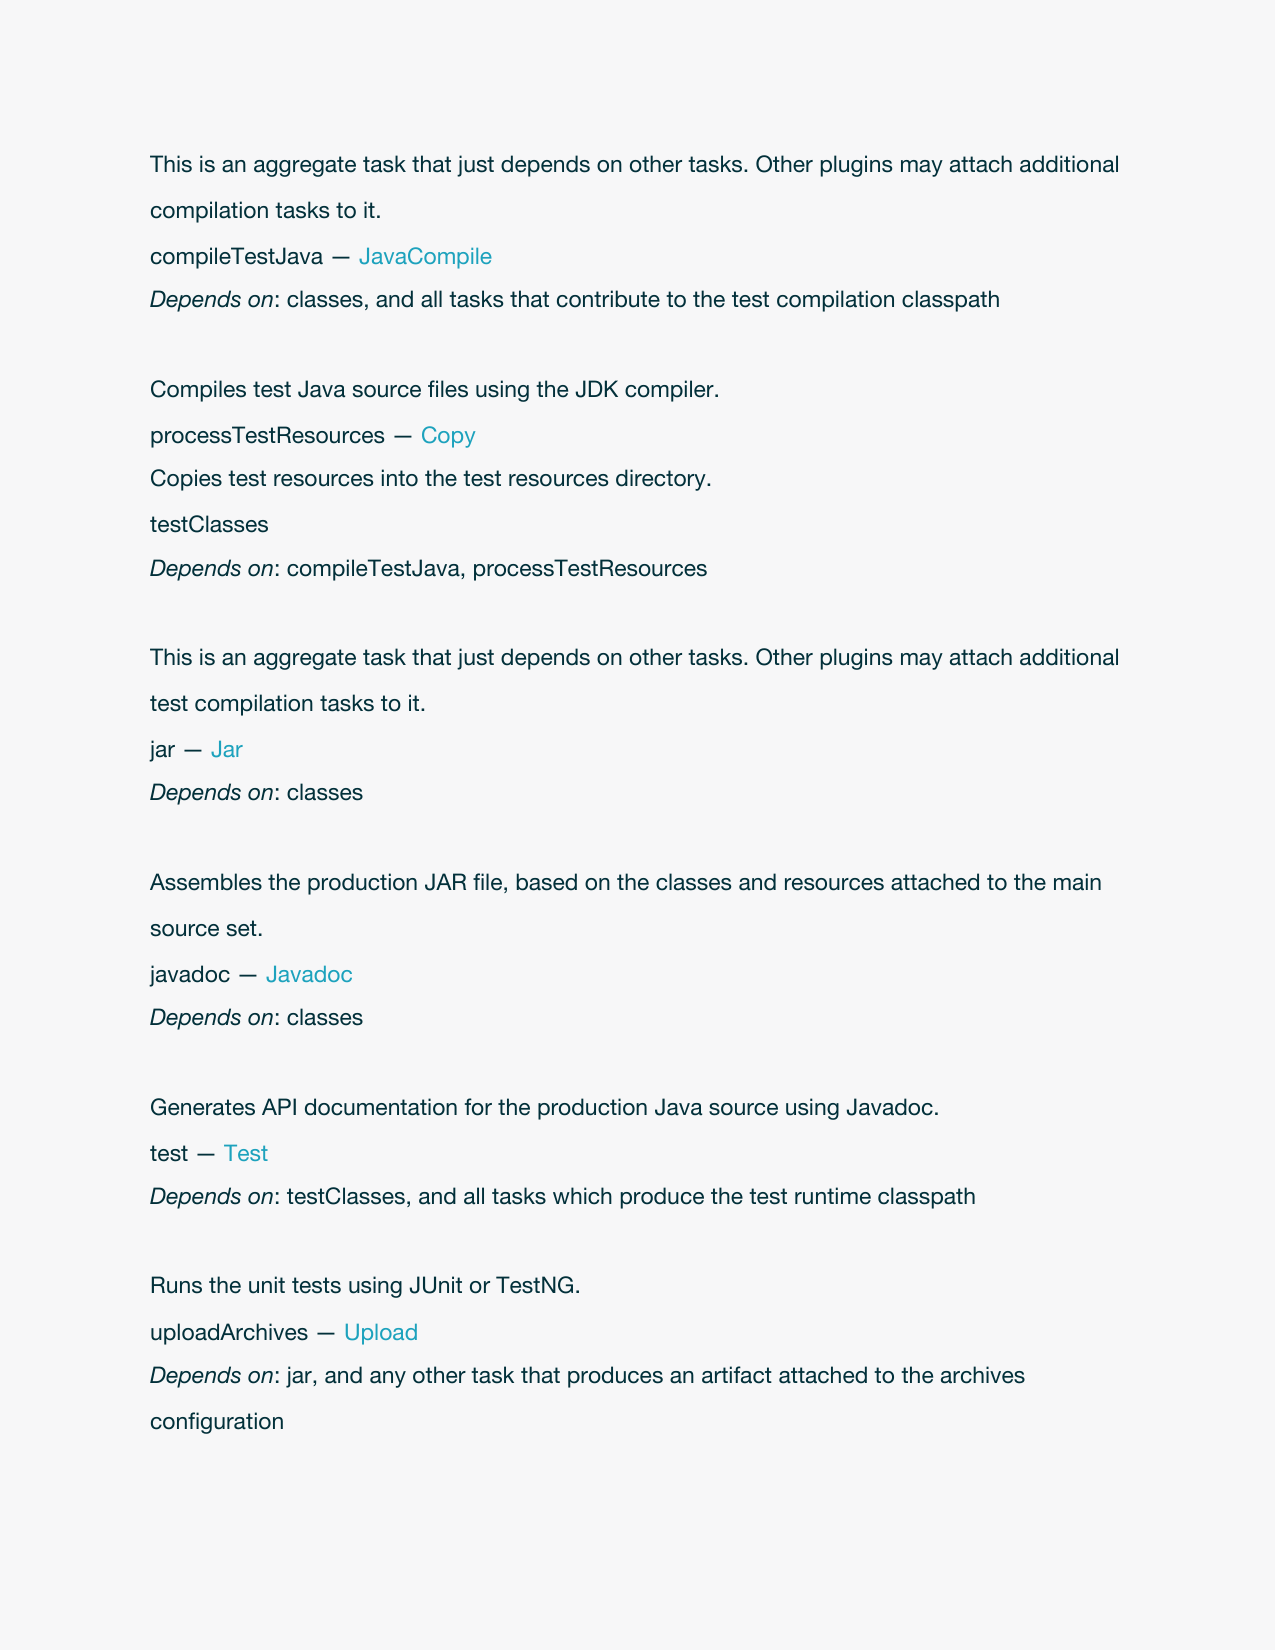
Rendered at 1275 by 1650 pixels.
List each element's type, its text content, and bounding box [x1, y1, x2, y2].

text Assembles the production JAR file, based on the classes and resources attached to the main source set. [150, 868, 1125, 943]
text This is an aggregate task that just depends on other tasks. Other plugins may attach additional test compilation tasks to it. [150, 643, 1125, 718]
text Copies test resources into the test resources directory. [150, 464, 1125, 493]
text Depends on: classes [150, 1003, 1125, 1032]
text Runs the unit tests using JUnit or TestNG. [150, 1272, 1125, 1300]
text test — Test [150, 1139, 1125, 1168]
text processTestResources — Copy [150, 421, 1125, 450]
text This is an aggregate task that just depends on other tasks. Other plugins may attach additional compilation tasks to it. [150, 150, 1125, 225]
text compileTestJava — JavaCompile [150, 242, 1125, 271]
text Depends on: classes, and all tasks that contribute to the test compilation classpath [150, 286, 1125, 314]
text Depends on: testClasses, and all tasks which produce the test runtime classpath [150, 1182, 1125, 1211]
text uploadArchives — Upload [150, 1318, 1125, 1347]
text Generates API documentation for the production Java source using Javadoc. [150, 1093, 1125, 1122]
text javadoc — Javadoc [150, 960, 1125, 989]
text Depends on: jar, and any other task that produces an artifact attached to the archives configuration [150, 1361, 1125, 1436]
text jar — Jar [150, 735, 1125, 764]
text testClasses [150, 510, 1125, 539]
text Depends on: compileTestJava, processTestResources [150, 554, 1125, 582]
text Depends on: classes [150, 778, 1125, 807]
text Compiles test Java source files using the JDK compiler. [150, 375, 1125, 404]
